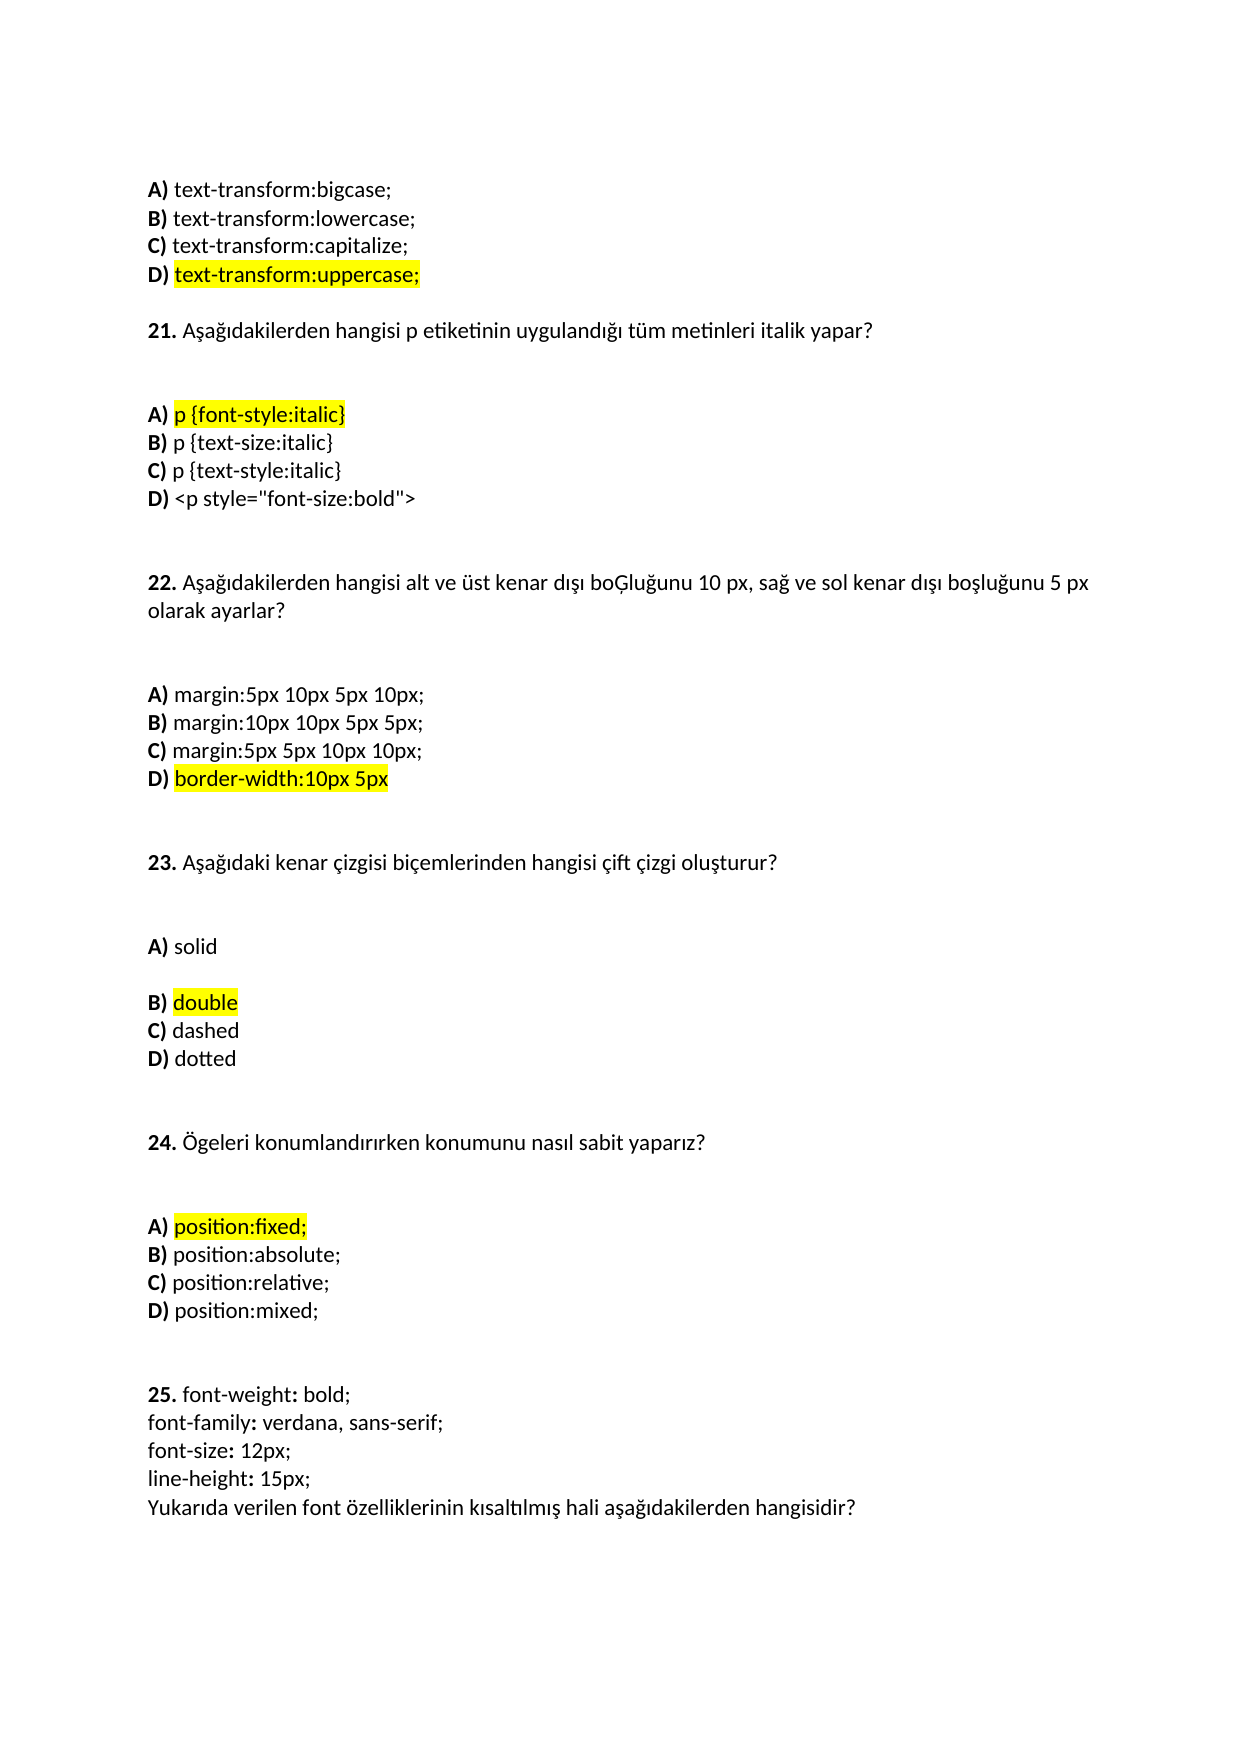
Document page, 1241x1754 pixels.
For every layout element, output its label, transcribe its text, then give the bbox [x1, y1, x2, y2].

text A) position:fixed; B) position:absolute; C) position:relative; D) position:mixed; [148, 1212, 1093, 1352]
text A) margin:5px 10px 5px 10px; B) margin:10px 10px 5px 5px; C) margin:5px 5px 10px 10px; D) border-width:10px 5px [148, 680, 1093, 820]
text B) double C) dashed D) dotted [148, 988, 1093, 1100]
text A) text-transform:bigcase; B) text-transform:lowercase; C) text-transform:capitalize; D) text-transform:uppercase; [148, 176, 1093, 288]
text 23. Aşağıdaki kenar çizgisi biçemlerinden hangisi çift çizgi oluşturur? [148, 848, 1093, 904]
text A) solid [148, 932, 1093, 988]
text A) p {font-style:italic} B) p {text-size:italic} C) p {text-style:italic} D) <p style="font-size:bold"> [148, 400, 1093, 540]
text 24. Ögeleri konumlandırırken konumunu nasıl sabit yaparız? [148, 1128, 1093, 1184]
text 25. font-weight: bold; font-family: verdana, sans-serif; font-size: 12px; line-height: 15px; Yukarıda verilen font özelliklerinin kısaltılmış hali aşağıdakilerden hangisidir? [148, 1381, 1093, 1549]
text 21. Aşağıdakilerden hangisi p etiketinin uygulandığı tüm metinleri italik yapar? [148, 316, 1093, 372]
text 22. Aşağıdakilerden hangisi alt ve üst kenar dışı boĢluğunu 10 px, sağ ve sol kenar dışı boşluğunu 5 px olarak ayarlar? [148, 568, 1093, 652]
